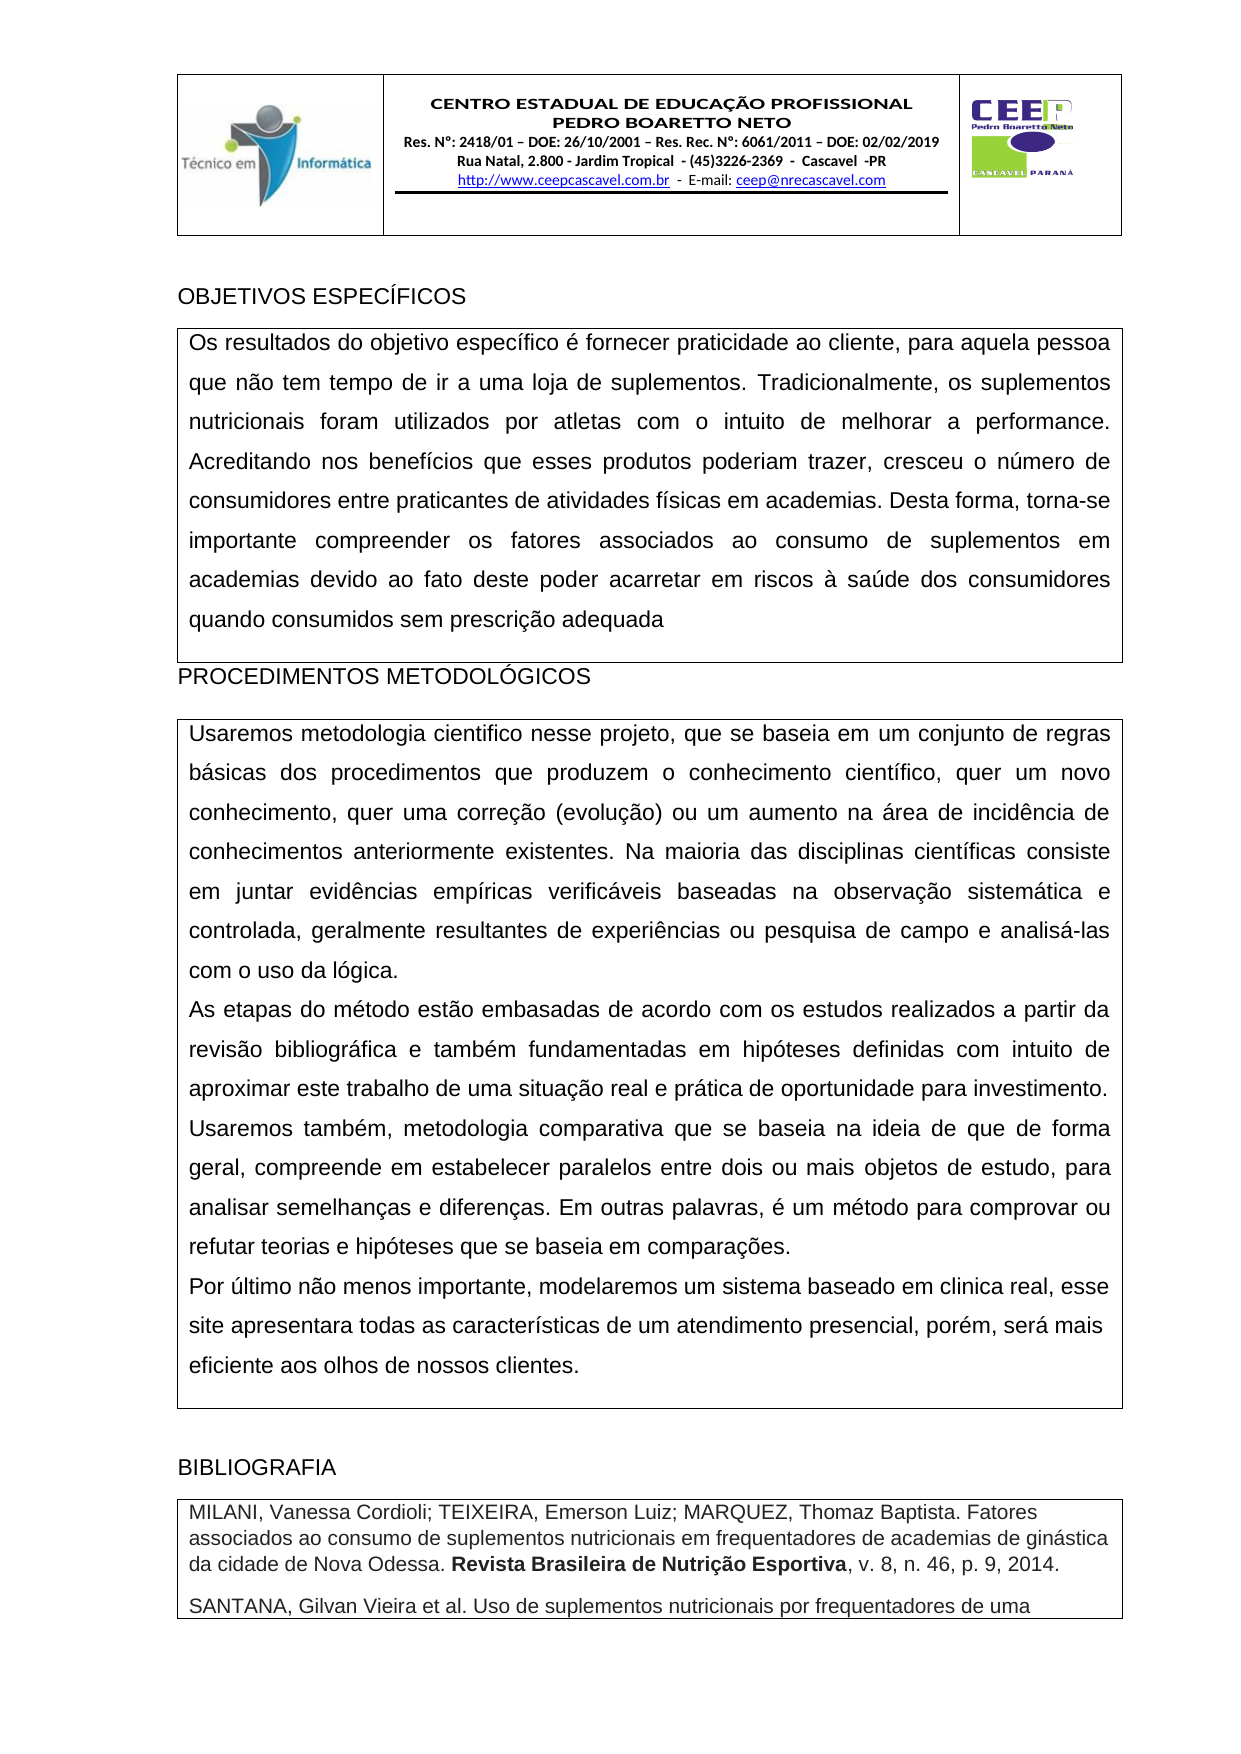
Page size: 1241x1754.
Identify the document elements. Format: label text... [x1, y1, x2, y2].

text PROCEDIMENTOS METODOLÓGICOS [177, 663, 1122, 689]
picture [181, 104, 371, 207]
table_header Usaremos metodologia cientifico nesse projeto, que se baseia em um conjunto de regras básicas dos procedimentos que produzem o conhecimento científico, quer um novo conhecimento, quer uma correção (evolução) ou um aumento na área de incidência de conhecimentos anteriormente existentes. Na maioria das disciplinas científicas consiste em juntar evidências empíricas verificáveis baseadas na observação sistemática e controlada, geralmente resultantes de experiências ou pesquisa de campo e analisá-las com o uso da lógica. As etapas do método estão embasadas de acordo com os estudos realizados a partir da revisão bibliográfica e também fundamentadas em hipóteses definidas com intuito de aproximar este trabalho de uma situação real e prática de oportunidade para investimento. Usaremos também, metodologia comparativa que se baseia na ideia de que de forma geral, compreende em estabelecer paralelos entre dois ou mais objetos de estudo, para analisar semelhanças e diferenças. Em outras palavras, é um método para comprovar ou refutar teorias e hipóteses que se baseia em comparações. Por último não menos importante, modelaremos um sistema baseado em clinica real, esse site apresentara todas as características de um atendimento presencial, porém, será mais eficiente aos olhos de nossos clientes. [178, 720, 1122, 1408]
text BIBLIOGRAFIA [177, 1454, 1122, 1480]
text OBJETIVOS ESPECÍFICOS [177, 283, 1122, 309]
table_header Os resultados do objetivo específico é fornecer praticidade ao cliente, para aquela pessoa que não tem tempo de ir a uma loja de suplementos. Tradicionalmente, os suplementos nutricionais foram utilizados por atletas com o intuito de melhorar a performance. Acreditando nos benefícios que esses produtos poderiam trazer, cresceu o número de consumidores entre praticantes de atividades físicas em academias. Desta forma, torna-se importante compreender os fatores associados ao consumo de suplementos em academias devido ao fato deste poder acarretar em riscos à saúde dos consumidores quando consumidos sem prescrição adequada [178, 329, 1122, 662]
